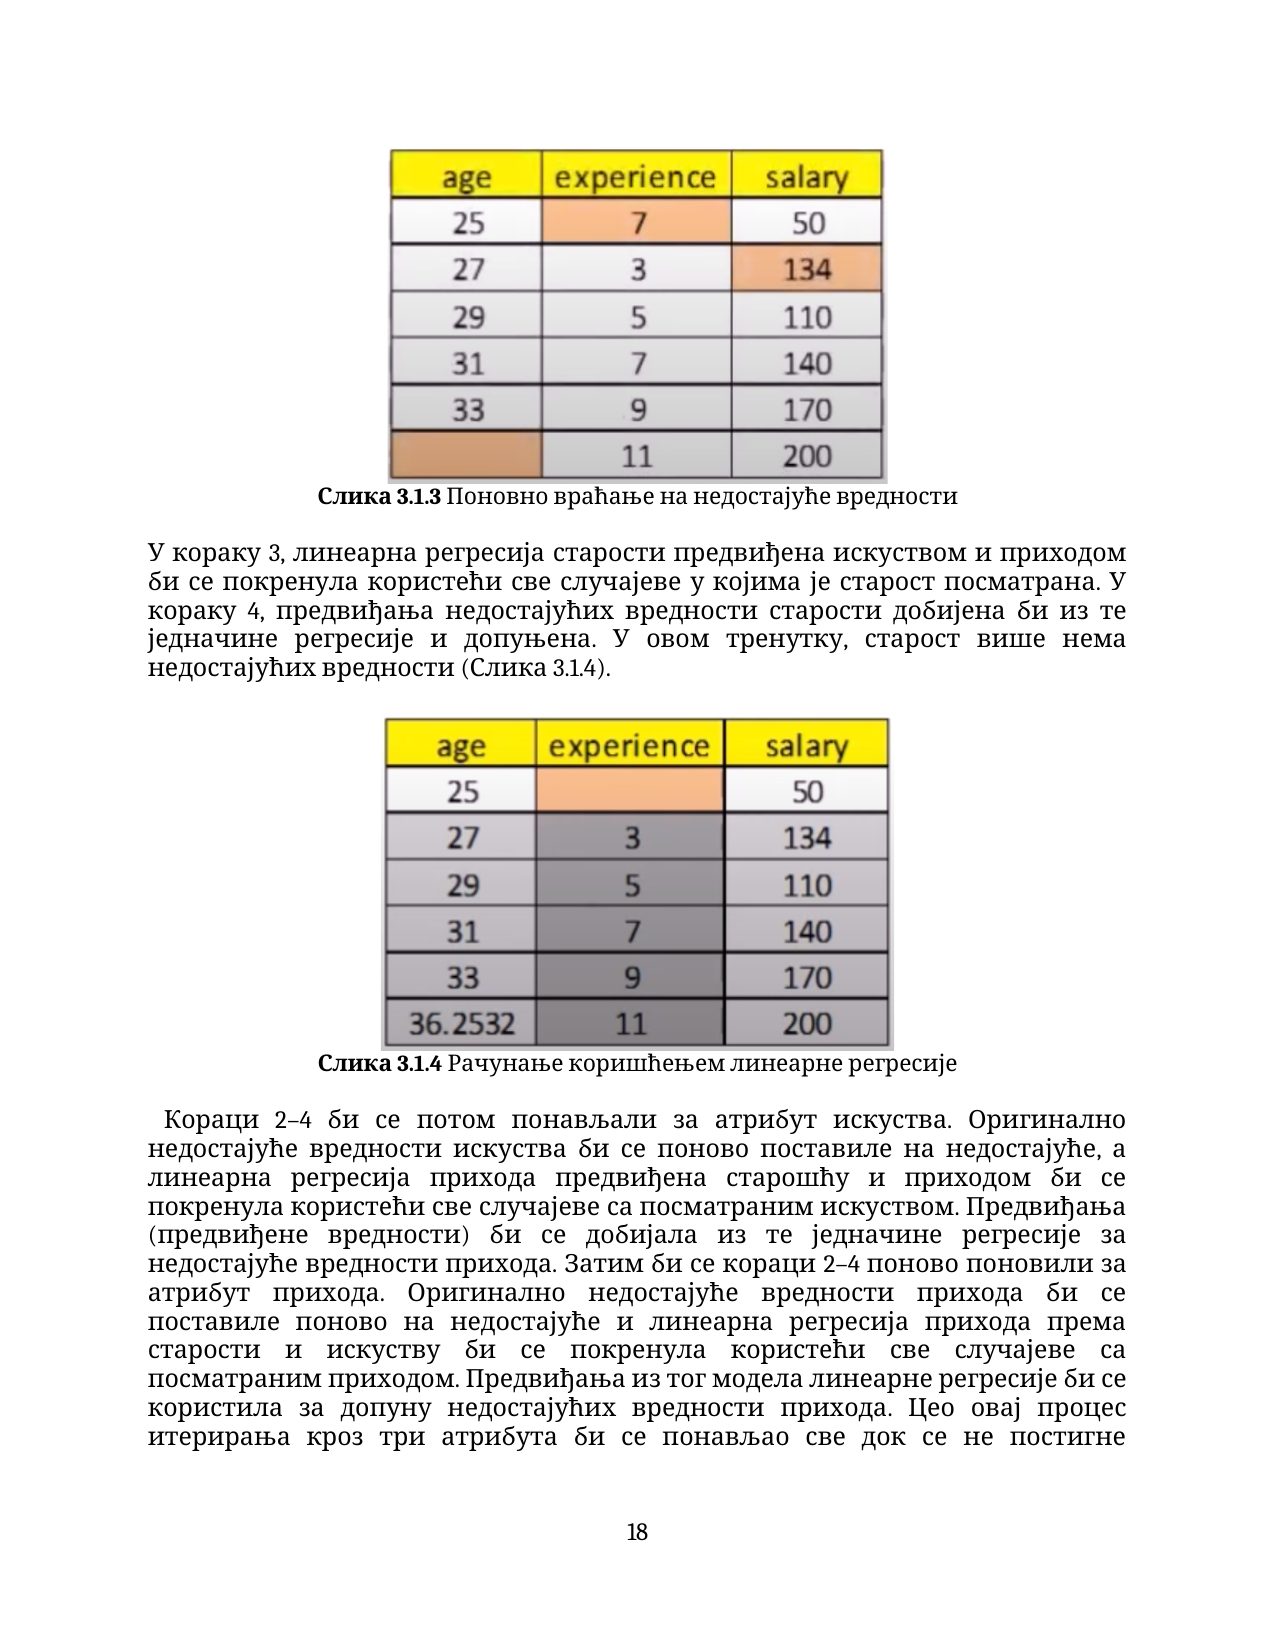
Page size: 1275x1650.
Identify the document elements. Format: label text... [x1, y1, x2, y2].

text Слика 3.1.4 Рачунање коришћењем линеарне регресије [148, 1051, 1127, 1077]
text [148, 1106, 1127, 1451]
picture [387, 147, 888, 484]
text Слика 3.1.3 Поновно враћање на недостајуће вредности [148, 484, 1127, 510]
picture [380, 711, 895, 1051]
text У кораку 3, линеарна регресија старости предвиђена искуством и приходом би се покренула користећи све случајеве у којима је старост посматрана. У кораку 4, предвиђања недостајућих вредности старости добијена би из те једначине регресије и допуњена. У овом тренутку, старост више нема недостајућих вредности (Слика 3.1.4). [148, 539, 1127, 683]
